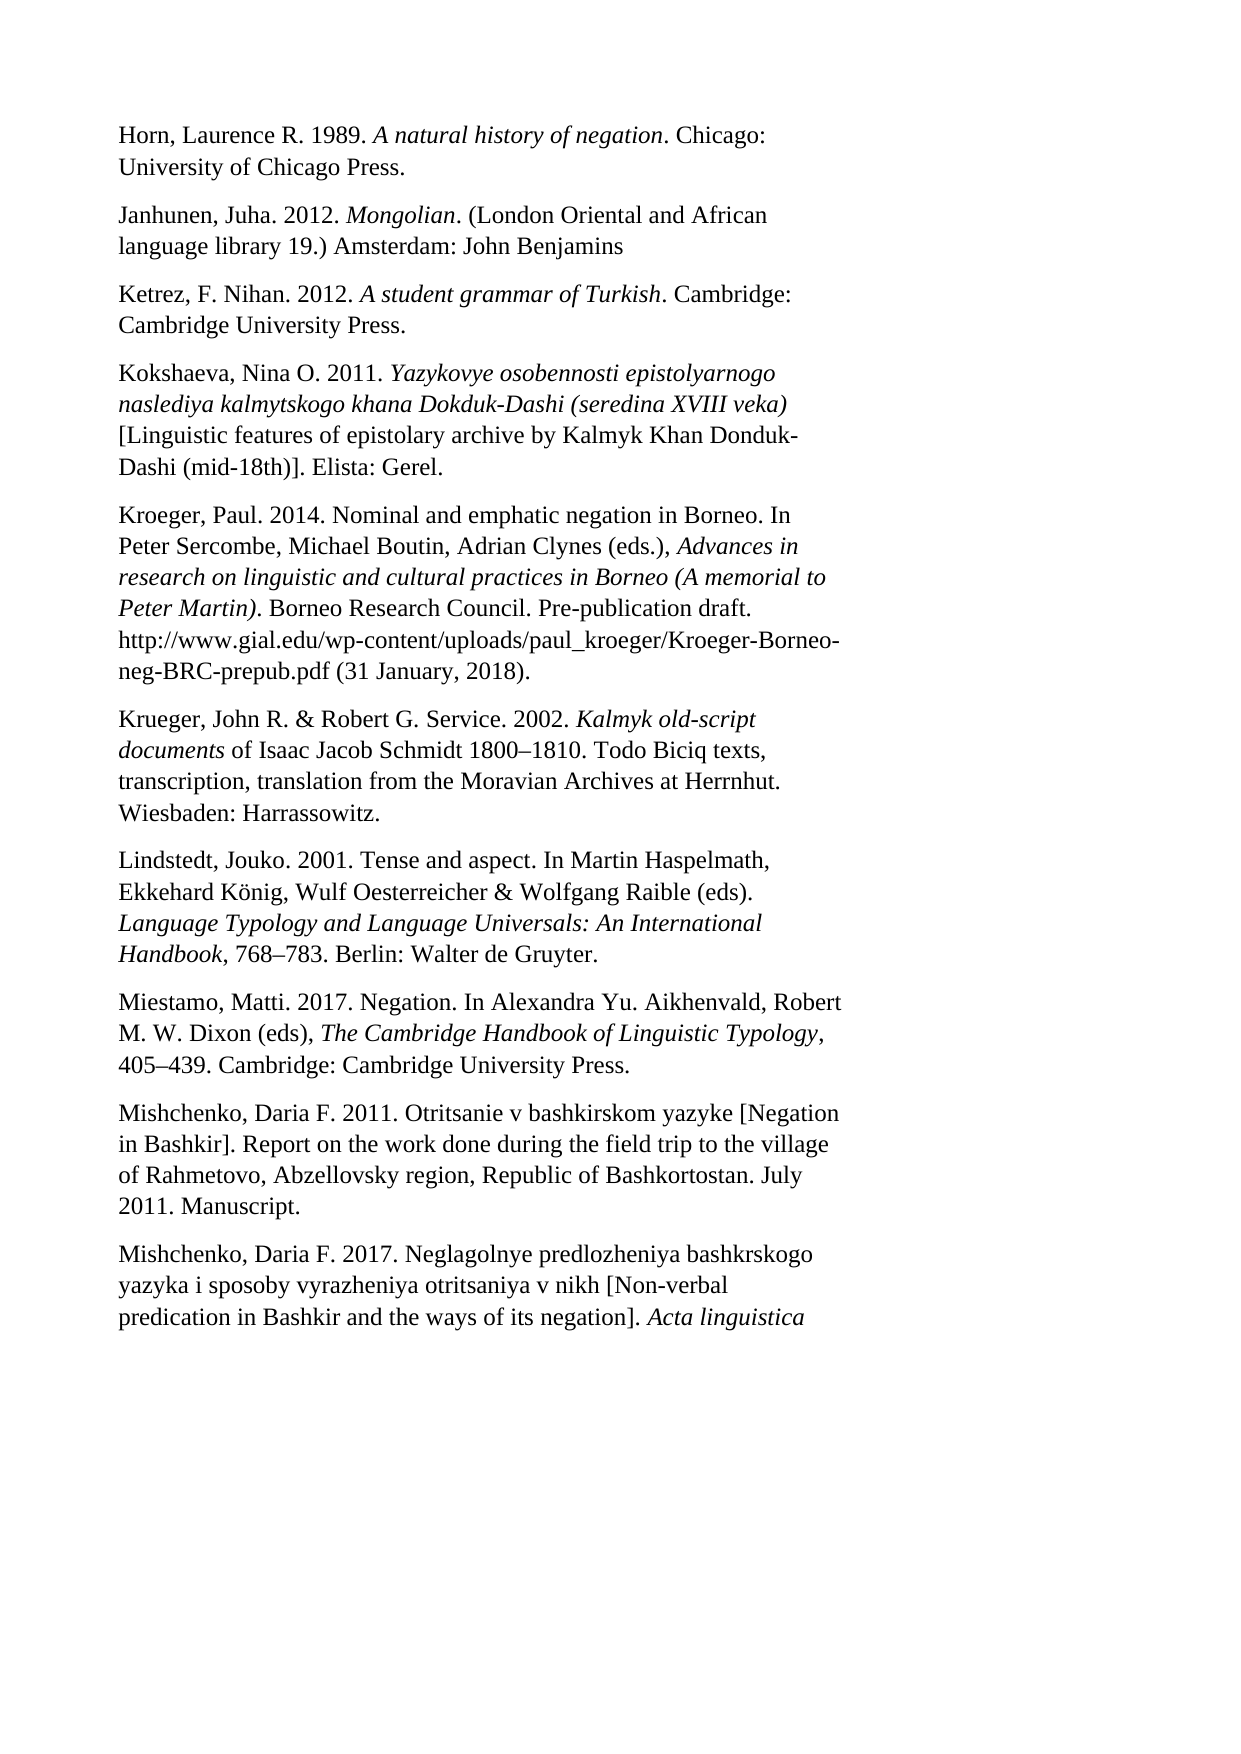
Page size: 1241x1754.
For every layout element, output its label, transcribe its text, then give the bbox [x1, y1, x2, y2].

text Miestamo, Matti. 2017. Negation. In Alexandra Yu. Aikhenvald, Robert M. W. Dixon (eds), The Cambridge Handbook of Linguistic Typology, 405–439. Cambridge: Cambridge University Press. [118, 985, 842, 1078]
text Mishchenko, Daria F. 2011. Otritsanie v bashkirskom yazyke [Negation in Bashkir]. Report on the work done during the field trip to the village of Rahmetovo, Abzellovsky region, Republic of Bashkortostan. July 2011. Manuscript. [118, 1095, 842, 1220]
text Lindstedt, Jouko. 2001. Tense and aspect. In Martin Haspelmath, Ekkehard König, Wulf Oesterreicher & Wolfgang Raible (eds). Language Typology and Language Universals: An International Handbook, 768–783. Berlin: Walter de Gruyter. [118, 843, 842, 968]
text Janhunen, Juha. 2012. Mongolian. (London Oriental and African language library 19.) Amsterdam: John Benjamins [118, 197, 842, 260]
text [118, 1237, 842, 1331]
text Ketrez, F. Nihan. 2012. A student grammar of Turkish. Cambridge: Cambridge University Press. [118, 276, 842, 339]
text Kokshaeva, Nina O. 2011. Yazykovye osobennosti epistolyarnogo naslediya kalmytskogo khana Dokduk-Dashi (seredina XVIII veka) [Linguistic features of epistolary archive by Kalmyk Khan Donduk-Dashi (mid-18th)]. Elista: Gerel. [118, 356, 842, 481]
text Krueger, John R. & Robert G. Service. 2002. Kalmyk old-script documents of Isaac Jacob Schmidt 1800–1810. Todo Biciq texts, transcription, translation from the Moravian Archives at Herrnhut. Wiesbaden: Harrassowitz. [118, 701, 842, 826]
text Kroeger, Paul. 2014. Nominal and emphatic negation in Borneo. In Peter Sercombe, Michael Boutin, Adrian Clynes (eds.), Advances in research on linguistic and cultural practices in Borneo (A memorial to Peter Martin). Borneo Research Council. Pre-publication draft. http://www.gial.edu/wp-content/uploads/paul_kroeger/Kroeger-Borneo-neg-BRC-prepub.pdf (31 January, 2018). [118, 497, 842, 685]
text Horn, Laurence R. 1989. A natural history of negation. Chicago: University of Chicago Press. [118, 118, 842, 181]
